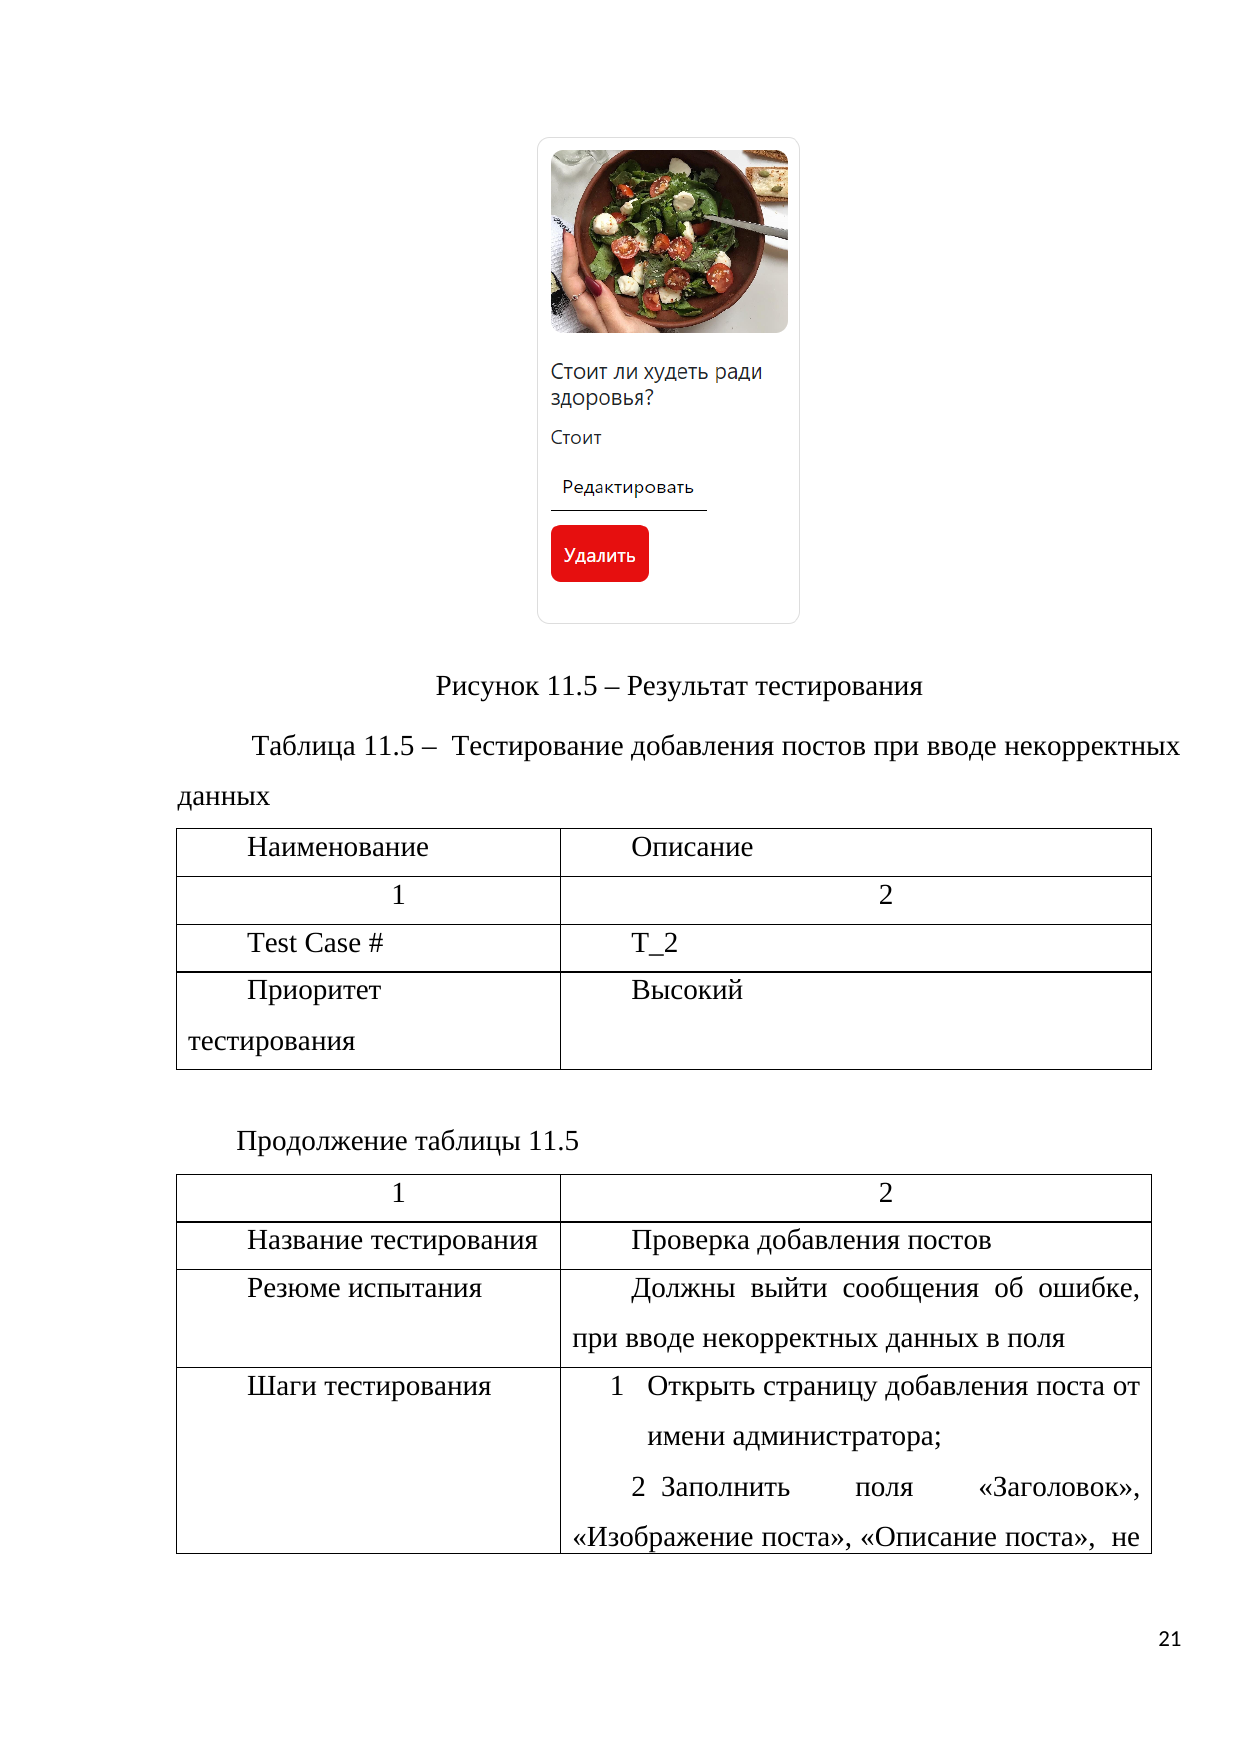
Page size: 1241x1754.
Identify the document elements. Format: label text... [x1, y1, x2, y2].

table_cell Резюме испытания [177, 1270, 560, 1367]
table_header Описание [561, 829, 1151, 876]
table_cell T_2 [561, 925, 1151, 971]
text Таблица 11.5 – Тестирование добавления постов при вводе некорректных данных [177, 728, 1181, 811]
table_cell Проверка добавления постов [561, 1223, 1151, 1269]
picture [524, 127, 834, 635]
table_cell 2 [561, 877, 1151, 924]
table_cell 1 [177, 877, 560, 924]
table_header 1 [177, 1175, 560, 1221]
table_cell Название тестирования [177, 1223, 560, 1269]
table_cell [561, 1368, 1151, 1553]
table_header 2 [561, 1175, 1151, 1221]
text Продолжение таблицы 11.5 [177, 1123, 1181, 1157]
table_cell Должны выйти сообщения об ошибке, при вводе некорректных данных в поля [561, 1270, 1151, 1367]
table_cell Test Case # [177, 925, 560, 971]
text Рисунок 11.5 – Результат тестирования [177, 668, 1181, 702]
table_cell Приоритет тестирования [177, 973, 560, 1069]
table_header Наименование [177, 829, 560, 876]
table_cell Шаги тестирования [177, 1368, 560, 1553]
table_cell Высокий [561, 973, 1151, 1069]
